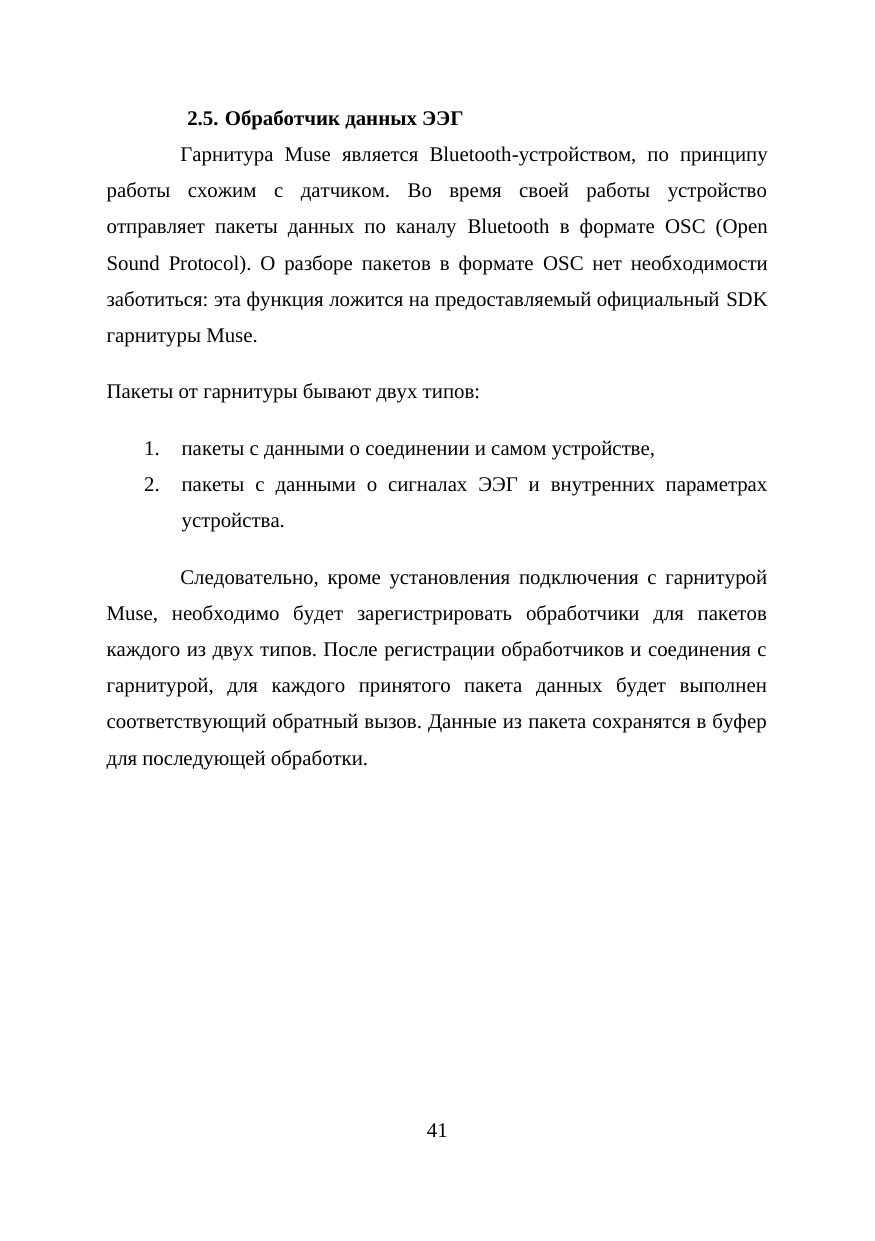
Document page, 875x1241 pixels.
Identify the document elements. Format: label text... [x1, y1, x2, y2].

subtitle Обработчик данных ЭЭГ [187, 106, 768, 130]
text Пакеты от гарнитуры бывают двух типов: [106, 379, 768, 403]
list пакеты с данными о соединении и самом устройстве, [144, 436, 768, 460]
text Следовательно, кроме установления подключения с гарнитурой Muse, необходимо будет зарегистрировать обработчики для пакетов каждого из двух типов. После регистрации обработчиков и соединения с гарнитурой, для каждого принятого пакета данных будет выполнен соответствующий обратный вызов. Данные из пакета сохранятся в буфер для последующей обработки. [106, 565, 768, 769]
text Гарнитура Muse является Bluetooth-устройством, по принципу работы схожим с датчиком. Во время своей работы устройство отправляет пакеты данных по каналу Bluetooth в формате OSC (Open Sound Protocol). О разборе пакетов в формате OSC нет необходимости заботиться: эта функция ложится на предоставляемый официальный SDK гарнитуры Muse. [106, 142, 768, 347]
list пакеты с данными о сигналах ЭЭГ и внутренних параметрах устройства. [144, 472, 768, 532]
